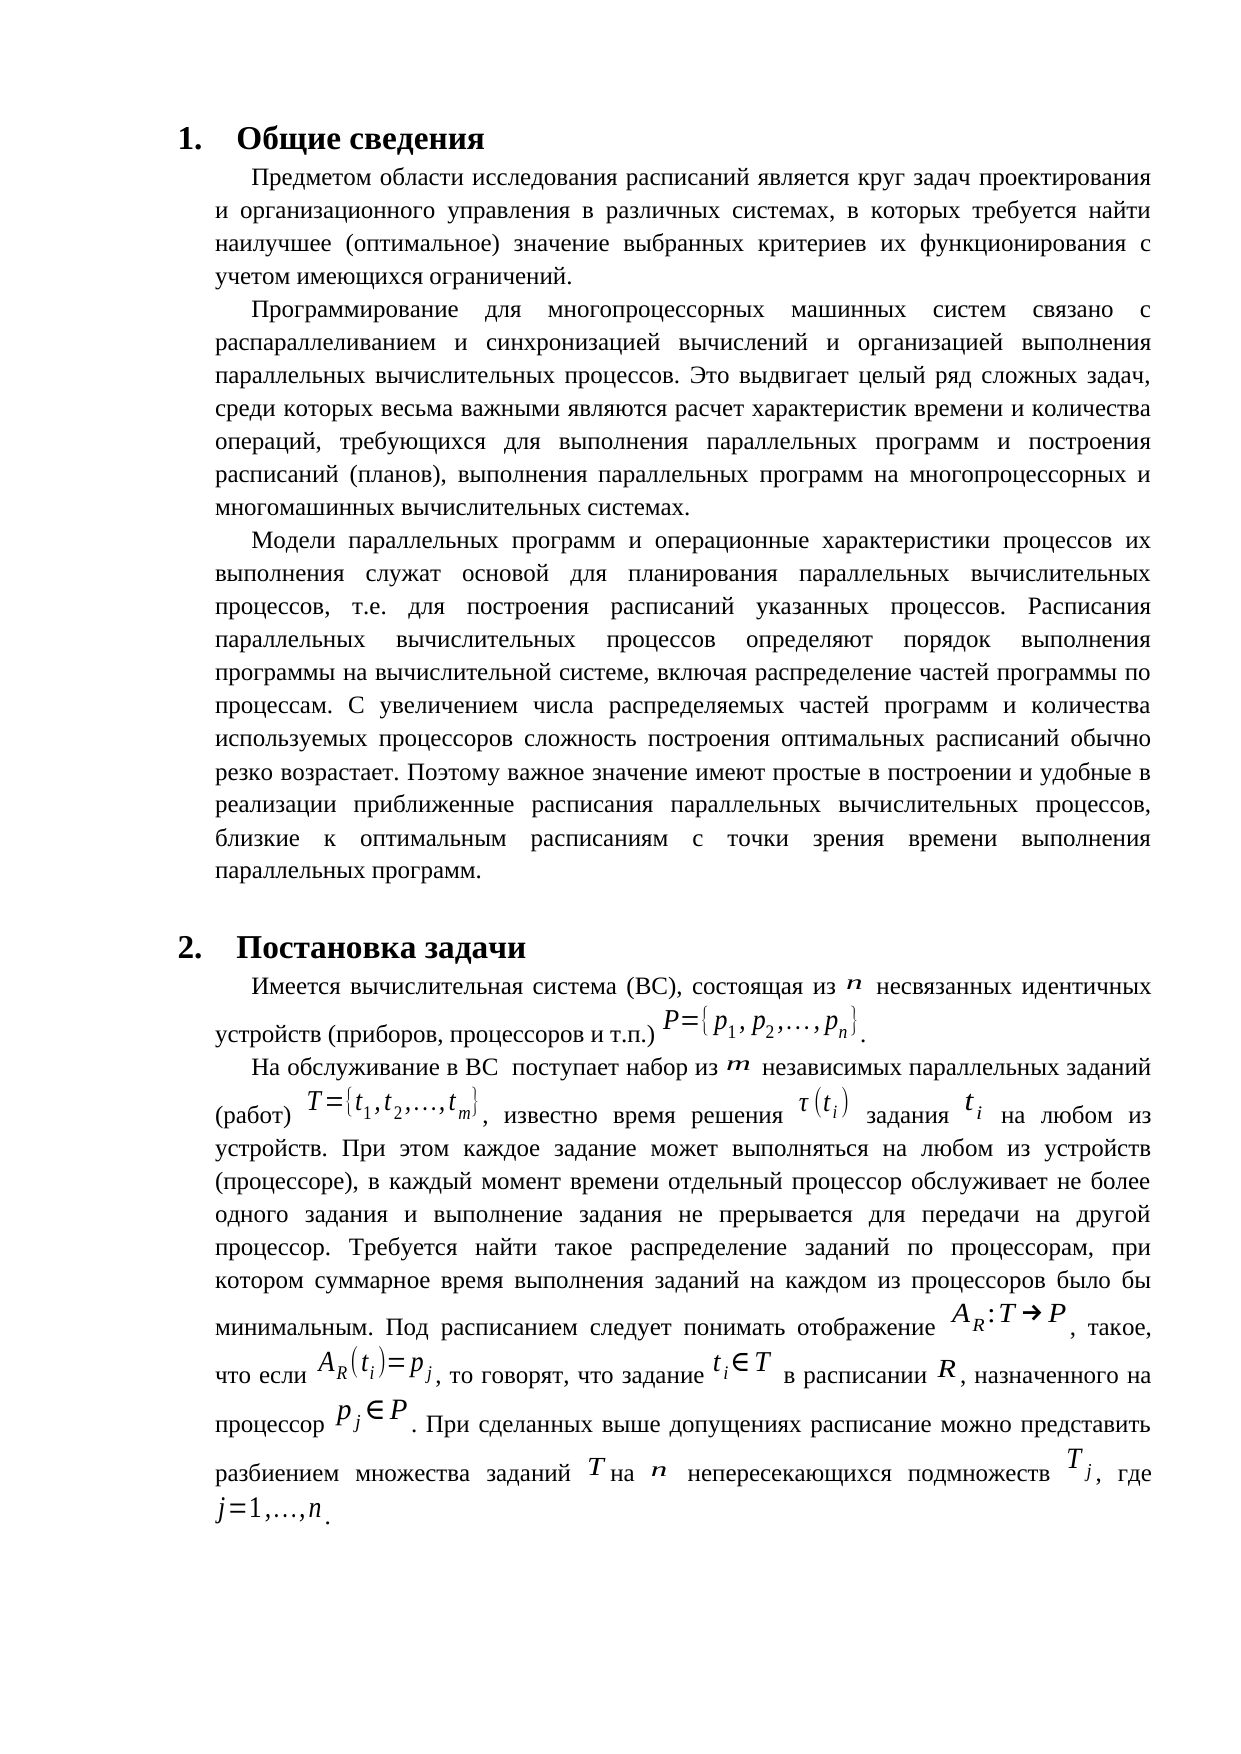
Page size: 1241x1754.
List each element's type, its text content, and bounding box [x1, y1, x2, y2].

list Программирование для многопроцессорных машинных систем связано с распараллеливанием и синхронизацией вычислений и организацией выполнения параллельных вычислительных процессов. Это выдвигает целый ряд сложных задач, среди которых весьма важными являются расчет характеристик времени и количества операций, требующихся для выполнения параллельных программ и построения расписаний (планов), выполнения параллельных программ на многопроцессорных и многомашинных вычислительных системах. [215, 294, 1152, 521]
list Постановка задачи [177, 927, 1152, 966]
list Общие сведения [177, 118, 1152, 156]
list Модели параллельных программ и операционные характеристики процессов их выполнения служат основой для планирования параллельных вычислительных процессов, т.е. для построения расписаний указанных процессов. Расписания параллельных вычислительных процессов определяют порядок выполнения программы на вычислительной системе, включая распределение частей программы по процессам. С увеличением числа распределяемых частей программ и количества используемых процессоров сложность построения оптимальных расписаний обычно резко возрастает. Поэтому важное значение имеют простые в построении и удобные в реализации приближенные расписания параллельных вычислительных процессов, близкие к оптимальным расписаниям с точки зрения времени выполнения параллельных программ. [215, 525, 1152, 884]
list На обслуживание в ВС поступает набор из независимых параллельных заданий (работ) , известно время решения задания на любом из устройств. При этом каждое задание может выполняться на любом из устройств (процессоре), в каждый момент времени отдельный процессор обслуживает не более одного задания и выполнение задания не прерывается для передачи на другой процессор. Требуется найти такое распределение заданий по процессорам, при котором суммарное время выполнения заданий на каждом из процессоров было бы минимальным. Под расписанием следует понимать отображение , такое, что если , то говорят, что задание в расписании , назначенного на процессор . При сделанных выше допущениях расписание можно представить разбиением множества заданий на непересекающихся подмножеств , где . [215, 1052, 1152, 1530]
list Имеется вычислительная система (ВС), состоящая из несвязанных идентичных устройств (приборов, процессоров и т.п.) . [215, 971, 1152, 1048]
list Предметом области исследования расписаний является круг задач проектирования и организационного управления в различных системах, в которых требуется найти наилучшее (оптимальное) значение выбранных критериев их функционирования с учетом имеющихся ограничений. [215, 162, 1152, 290]
